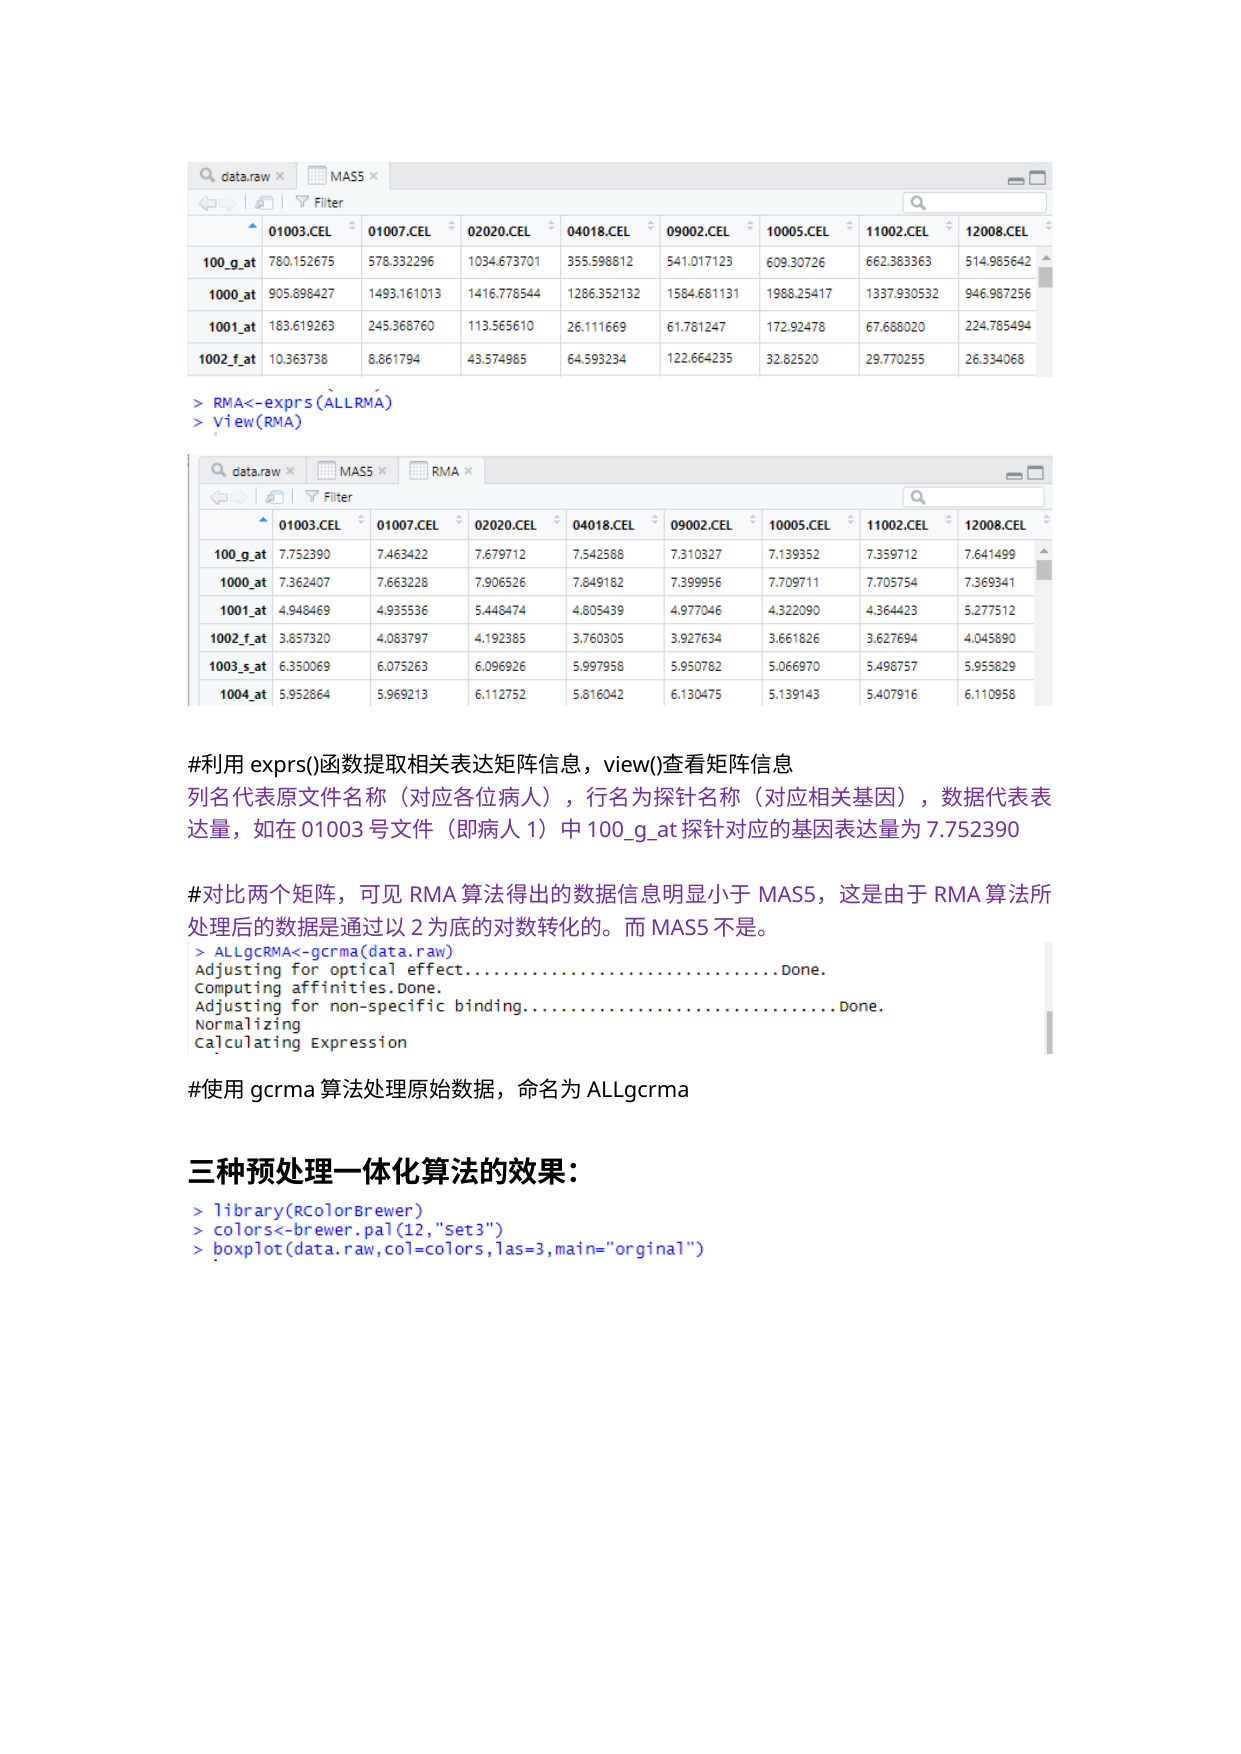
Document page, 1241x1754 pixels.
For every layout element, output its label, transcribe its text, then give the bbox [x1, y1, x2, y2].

text #使用gcrma算法处理原始数据，命名为ALLgcrma [187, 1072, 1053, 1104]
text #对比两个矩阵，可见RMA算法得出的数据信息明显小于MAS5，这是由于RMA算法所处理后的数据是通过以2为底的对数转化的。而MAS5不是。 [187, 877, 1053, 942]
picture [187, 1202, 1049, 1261]
text #利用exprs()函数提取相关表达矩阵信息，view()查看矩阵信息 [187, 747, 1053, 779]
picture [187, 389, 882, 436]
picture [187, 162, 1053, 377]
picture [187, 942, 1053, 1054]
picture [187, 454, 1053, 706]
text 三种预处理一体化算法的效果： [187, 1137, 1053, 1202]
text 列名代表原文件名称（对应各位病人），行名为探针名称（对应相关基因），数据代表表达量，如在01003号文件（即病人1）中100_g_at探针对应的基因表达量为7.752390 [187, 779, 1053, 844]
